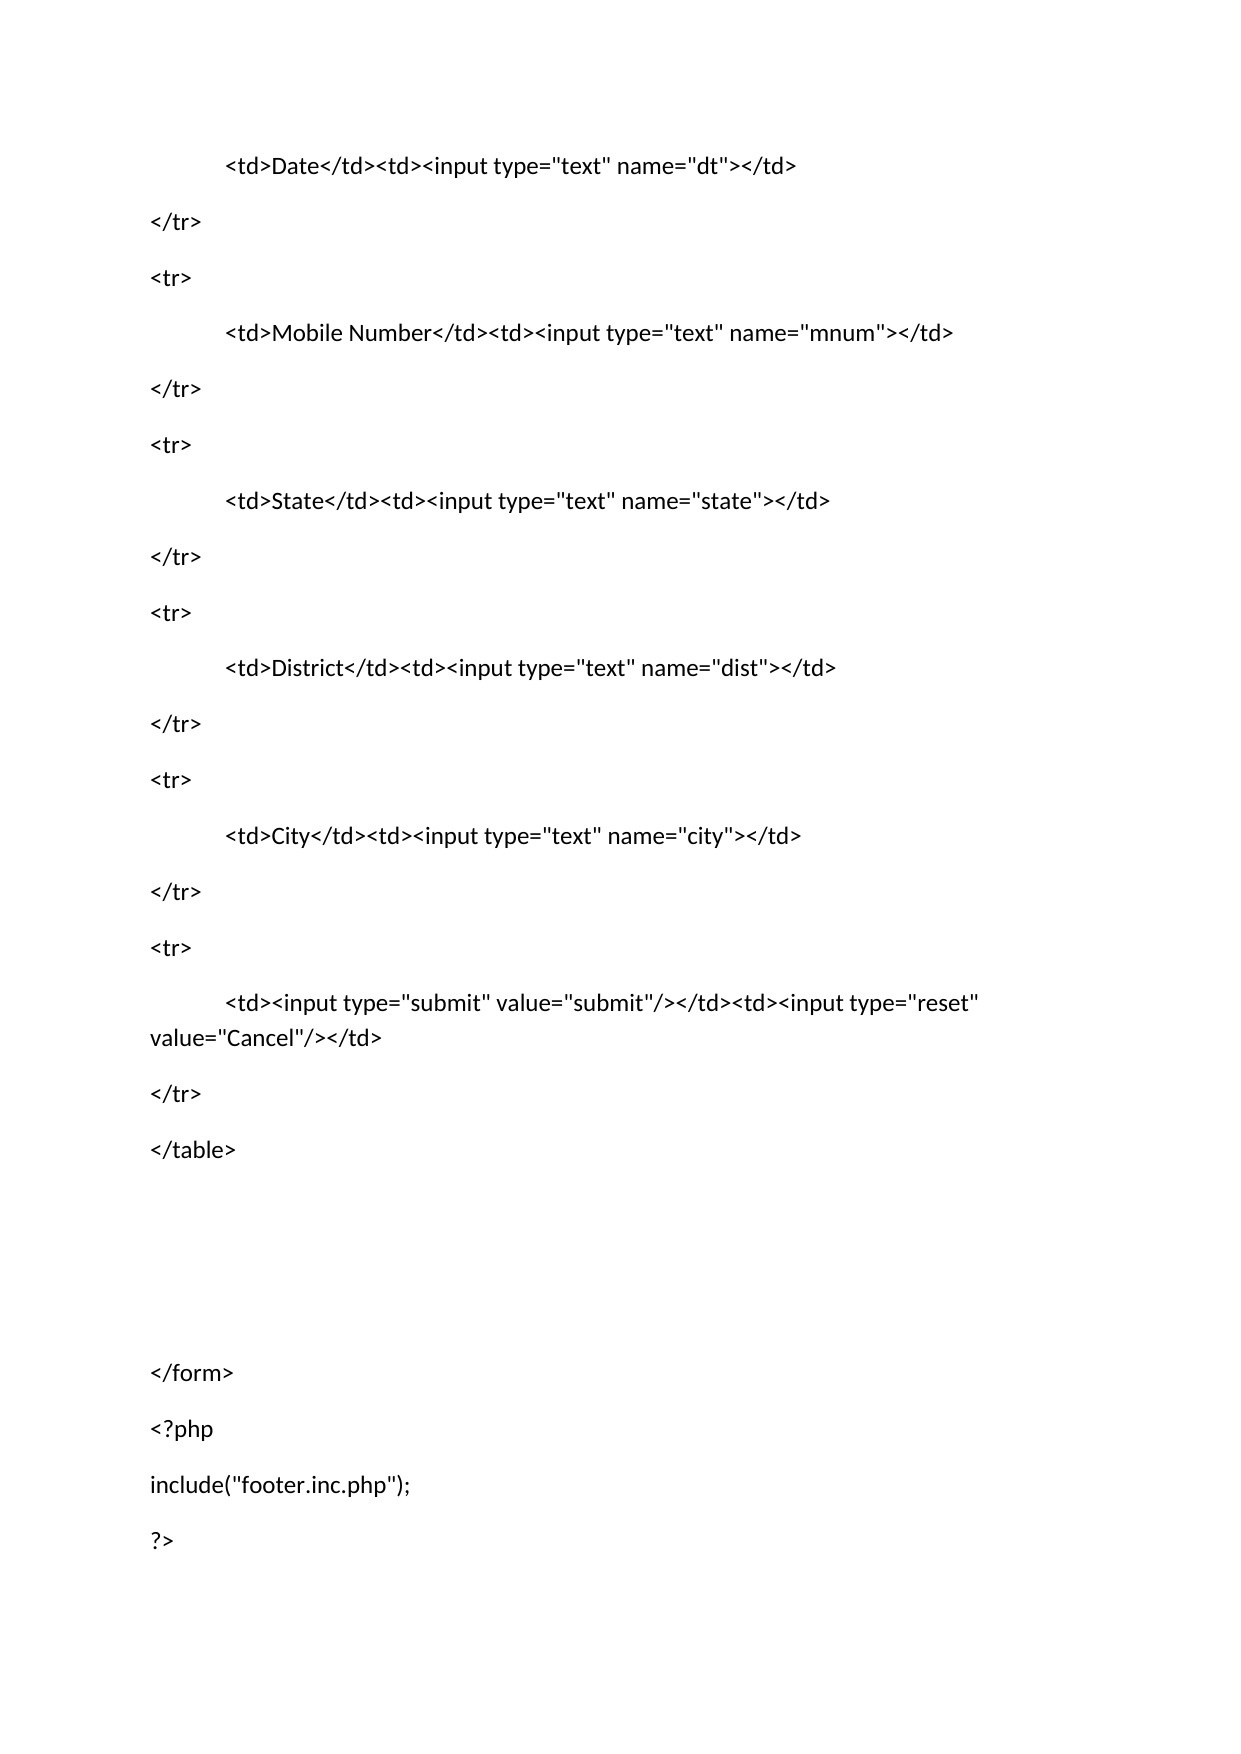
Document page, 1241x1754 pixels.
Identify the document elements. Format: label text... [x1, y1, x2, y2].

text <tr> [150, 597, 1090, 627]
text <?php [150, 1413, 1090, 1444]
text <td><input type="submit" value="submit"/></td><td><input type="reset" value="Cancel"/></td> [150, 987, 1090, 1053]
text <tr> [150, 764, 1090, 795]
text </form> [150, 1357, 1090, 1388]
text </tr> [150, 206, 1090, 236]
text </tr> [150, 708, 1090, 739]
text include("footer.inc.php"); [150, 1469, 1090, 1500]
text <tr> [150, 429, 1090, 460]
text <tr> [150, 932, 1090, 962]
text ?> [150, 1525, 1090, 1556]
text </table> [150, 1134, 1090, 1165]
text </tr> [150, 1078, 1090, 1109]
text </tr> [150, 876, 1090, 906]
text <td>Date</td><td><input type="text" name="dt"></td> [150, 150, 1090, 181]
text <td>District</td><td><input type="text" name="dist"></td> [150, 652, 1090, 683]
text </tr> [150, 541, 1090, 571]
text <td>Mobile Number</td><td><input type="text" name="mnum"></td> [150, 317, 1090, 348]
text <tr> [150, 262, 1090, 292]
text <td>State</td><td><input type="text" name="state"></td> [150, 485, 1090, 516]
text </tr> [150, 373, 1090, 404]
text <td>City</td><td><input type="text" name="city"></td> [150, 820, 1090, 851]
